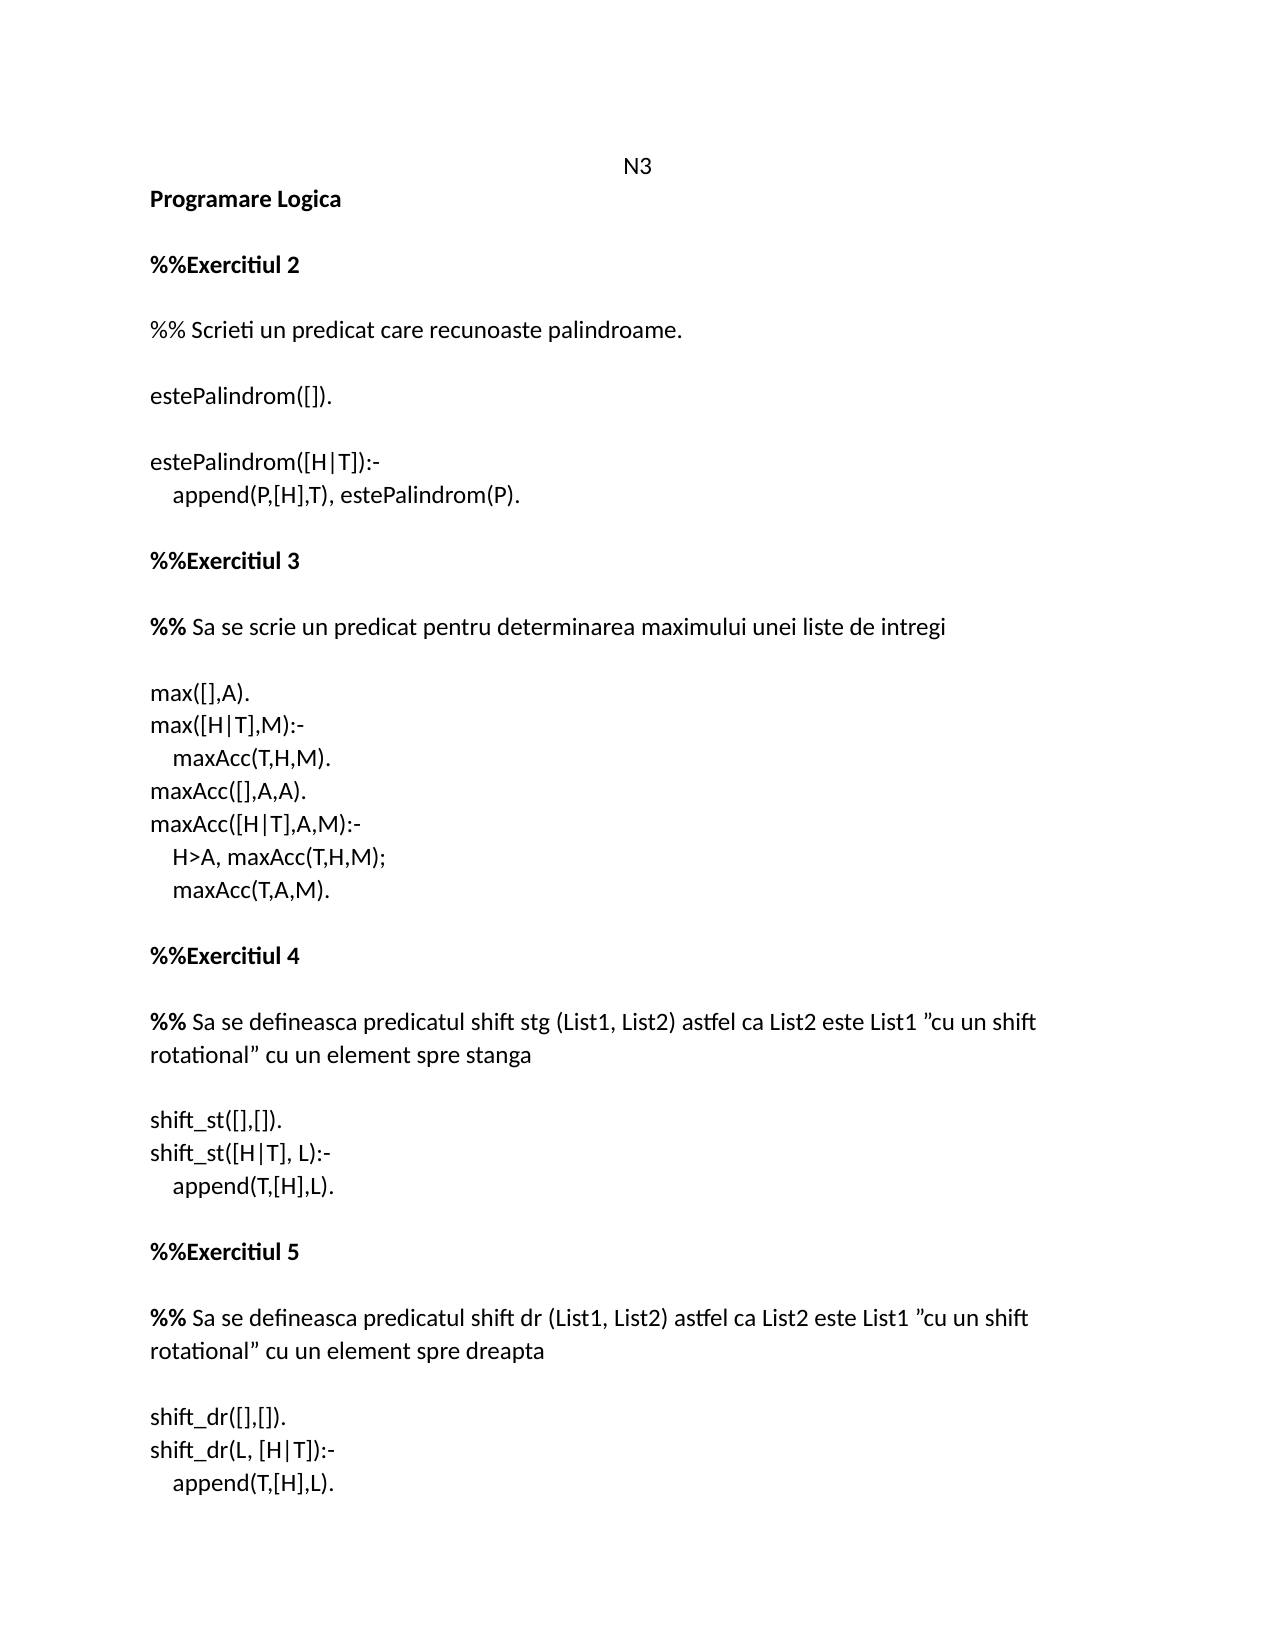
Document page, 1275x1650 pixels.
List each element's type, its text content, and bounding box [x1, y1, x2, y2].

text maxAcc(T,A,M). [150, 874, 1125, 905]
text estePalindrom([H|T]):- [150, 446, 1125, 477]
text maxAcc([H|T],A,M):- [150, 808, 1125, 839]
text maxAcc(T,H,M). [150, 742, 1125, 773]
text estePalindrom([]). [150, 380, 1125, 411]
text %% Sa se defineasca predicatul shift dr (List1, List2) astfel ca List2 este List1 ”cu un shift rotational” cu un element spre dreapta [150, 1302, 1125, 1366]
text %% Sa se defineasca predicatul shift stg (List1, List2) astfel ca List2 este List1 ”cu un shift rotational” cu un element spre stanga [150, 1006, 1125, 1069]
text %%Exercitiul 4 [150, 940, 1125, 971]
text shift_st([],[]). [150, 1104, 1125, 1135]
text N3 [150, 150, 1125, 181]
text %% Scrieti un predicat care recunoaste palindroame. [150, 314, 1125, 345]
text Programare Logica [150, 183, 1125, 213]
text append(P,[H],T), estePalindrom(P). [150, 479, 1125, 510]
text H>A, maxAcc(T,H,M); [150, 841, 1125, 872]
text %% Sa se scrie un predicat pentru determinarea maximului unei liste de intregi [150, 611, 1125, 641]
text append(T,[H],L). [150, 1170, 1125, 1201]
text shift_st([H|T], L):- [150, 1137, 1125, 1168]
text append(T,[H],L). [150, 1467, 1125, 1497]
text max([H|T],M):- [150, 709, 1125, 740]
text max([],A). [150, 677, 1125, 707]
text %%Exercitiul 2 [150, 249, 1125, 279]
text %%Exercitiul 5 [150, 1236, 1125, 1267]
text maxAcc([],A,A). [150, 775, 1125, 806]
text shift_dr([],[]). [150, 1401, 1125, 1431]
text shift_dr(L, [H|T]):- [150, 1434, 1125, 1464]
text %%Exercitiul 3 [150, 545, 1125, 576]
